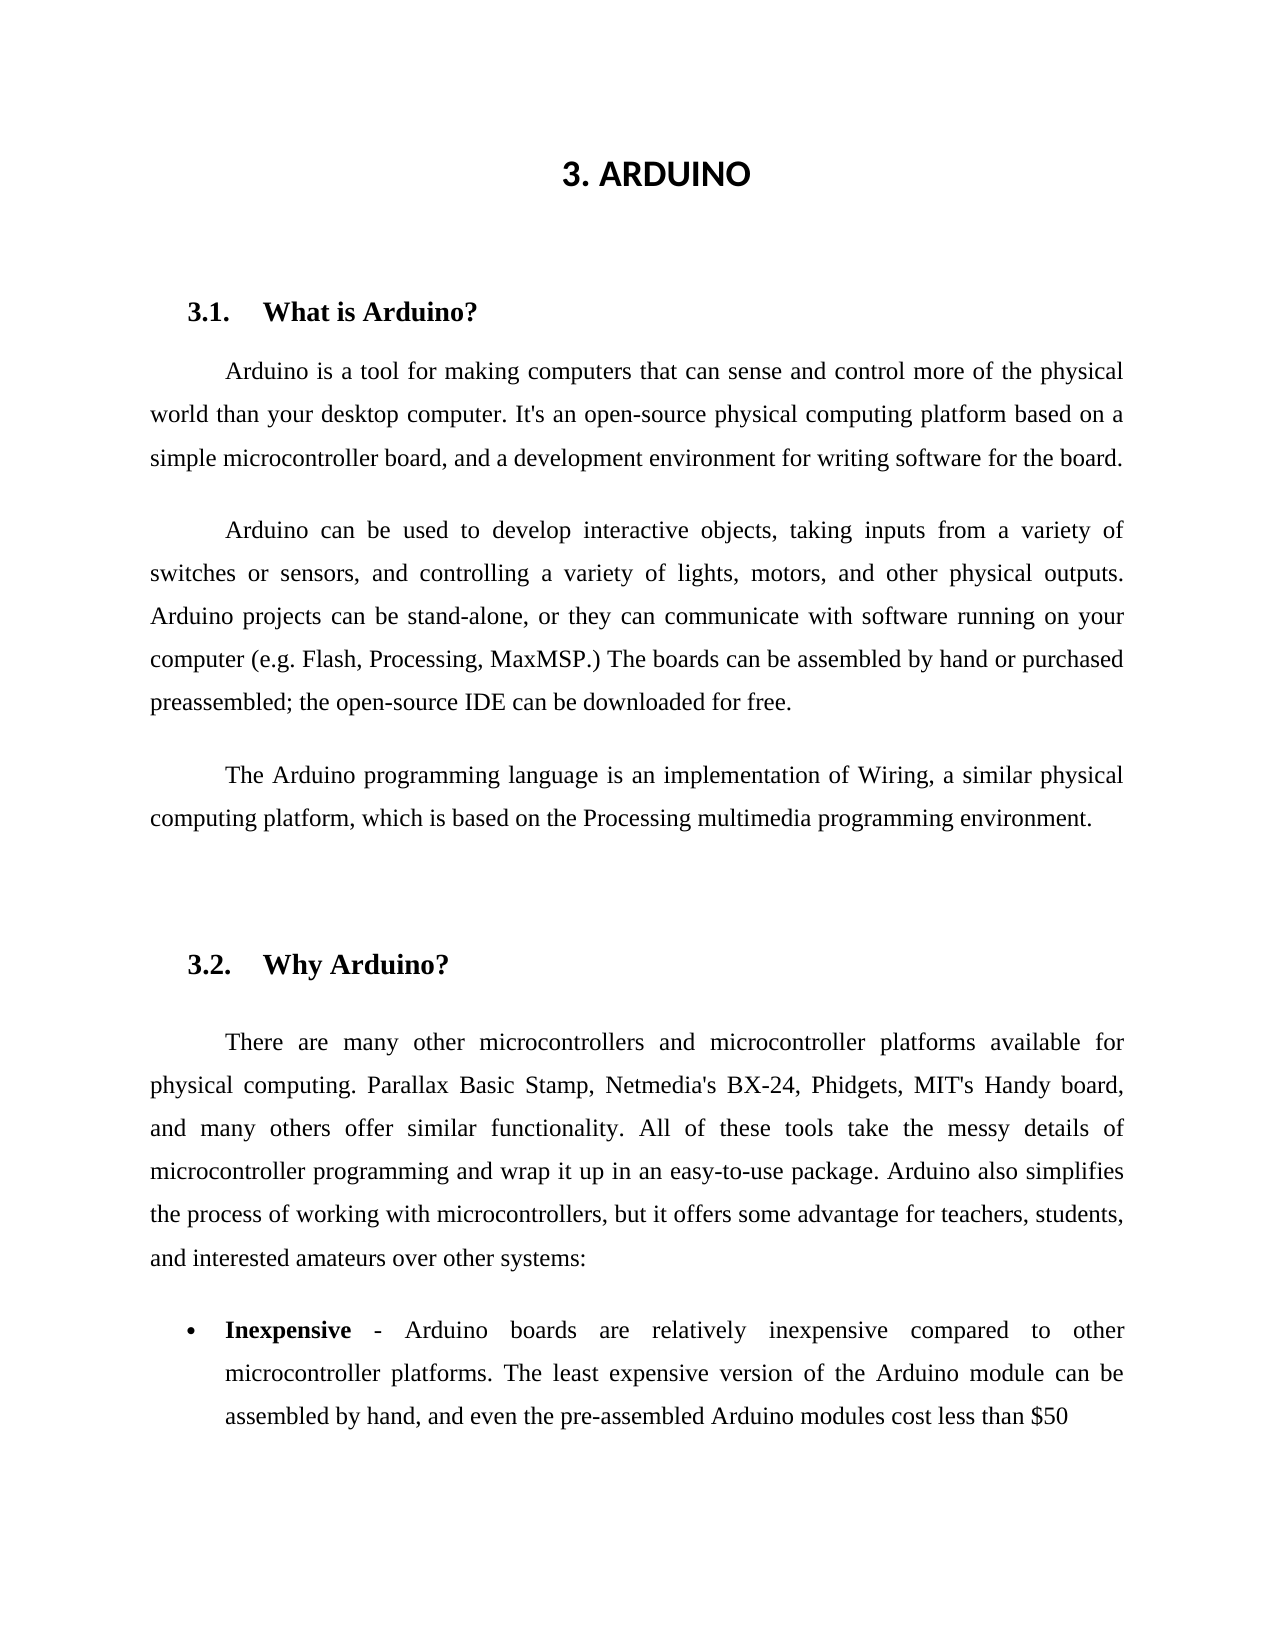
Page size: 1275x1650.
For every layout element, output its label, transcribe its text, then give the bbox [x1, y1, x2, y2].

list What is Arduino? [187, 295, 1125, 327]
list Inexpensive - Arduino boards are relatively inexpensive compared to other microcontroller platforms. The least expensive version of the Arduino module can be assembled by hand, and even the pre-assembled Arduino modules cost less than $50 [187, 1315, 1125, 1430]
list Why Arduino? [187, 947, 1125, 981]
text There are many other microcontrollers and microcontroller platforms available for physical computing. Parallax Basic Stamp, Netmedia's BX-24, Phidgets, MIT's Handy board, and many others offer similar functionality. All of these tools take the messy details of microcontroller programming and wrap it up in an easy-to-use package. Arduino also simplifies the process of working with microcontrollers, but it offers some advantage for teachers, students, and interested amateurs over other systems: [150, 1027, 1125, 1271]
list ARDUINO [187, 150, 1125, 196]
text Arduino is a tool for making computers that can sense and control more of the physical world than your desktop computer. It's an open-source physical computing platform based on a simple microcontroller board, and a development environment for writing software for the board. [150, 356, 1125, 471]
text The Arduino programming language is an implementation of Wiring, a similar physical computing platform, which is based on the Processing multimedia programming environment. [150, 760, 1125, 832]
text Arduino can be used to develop interactive objects, taking inputs from a variety of switches or sensors, and controlling a variety of lights, motors, and other physical outputs. Arduino projects can be stand-alone, or they can communicate with software running on your computer (e.g. Flash, Processing, MaxMSP.) The boards can be assembled by hand or purchased preassembled; the open-source IDE can be downloaded for free. [150, 515, 1125, 716]
